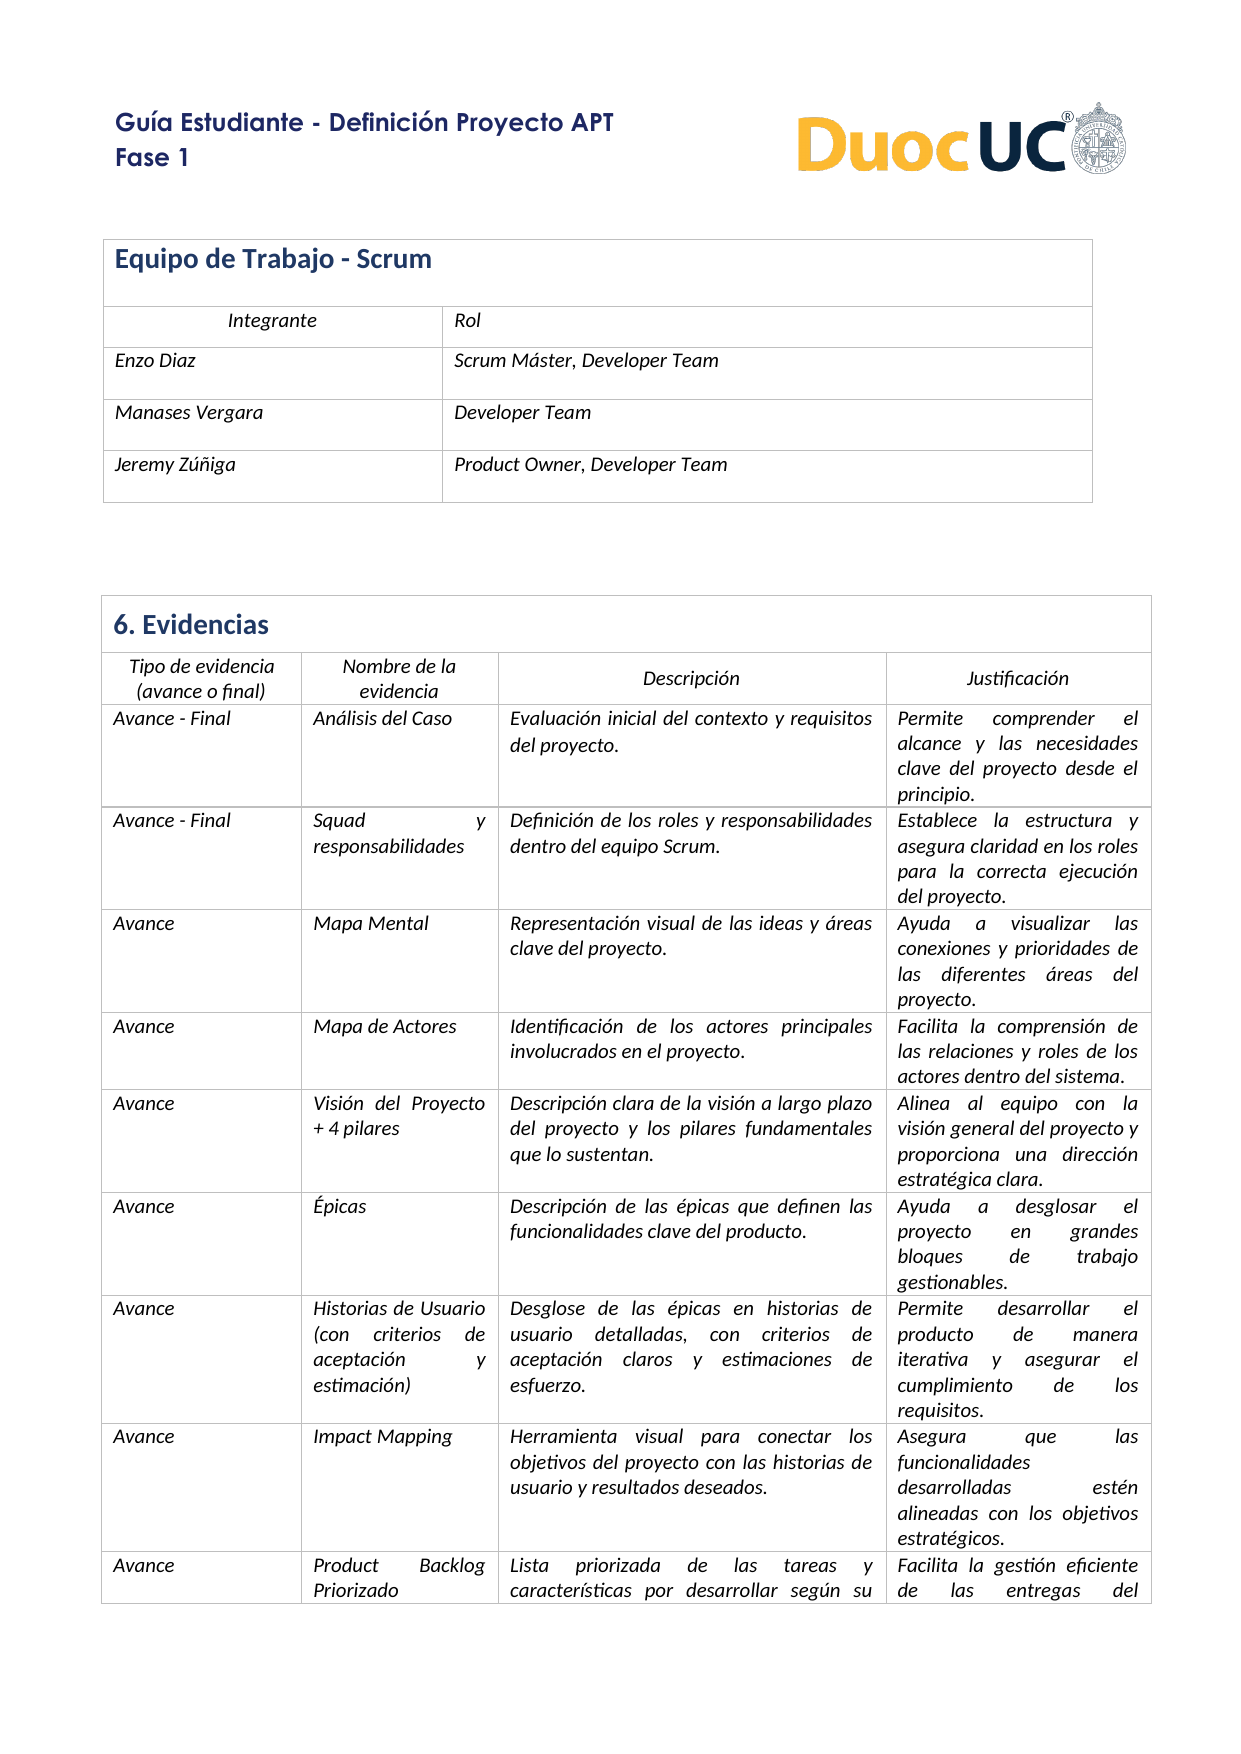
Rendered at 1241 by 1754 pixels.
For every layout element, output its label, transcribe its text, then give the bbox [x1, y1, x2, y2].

table_cell Impact Mapping [302, 1424, 498, 1551]
table_cell Definición de los roles y responsabilidades dentro del equipo Scrum. [499, 808, 886, 909]
table_cell Squad y responsabilidades [302, 808, 498, 909]
table_cell Justificación [887, 653, 1151, 704]
table_cell Avance [102, 1296, 301, 1423]
table_cell Mapa de Actores [302, 1013, 498, 1089]
table_cell Establece la estructura y asegura claridad en los roles para la correcta ejecución del proyecto. [887, 808, 1151, 909]
table_cell Integrante [104, 307, 442, 347]
table_cell Product Backlog Priorizado [302, 1552, 498, 1603]
picture [798, 102, 1126, 174]
table_cell Alinea al equipo con la visión general del proyecto y proporciona una dirección estratégica clara. [887, 1090, 1151, 1192]
table_cell Descripción de las épicas que definen las funcionalidades clave del producto. [499, 1193, 886, 1294]
table_cell Historias de Usuario (con criterios de aceptación y estimación) [302, 1296, 498, 1423]
table_header 6. Evidencias [102, 596, 1151, 652]
table_cell Avance [102, 1193, 301, 1294]
table_cell Tipo de evidencia (avance o final) [102, 653, 301, 704]
table_cell Avance [102, 1424, 301, 1551]
table_cell Ayuda a desglosar el proyecto en grandes bloques de trabajo gestionables. [887, 1193, 1151, 1294]
table_cell Nombre de la evidencia [302, 653, 498, 704]
table_cell Evaluación inicial del contexto y requisitos del proyecto. [499, 705, 886, 806]
table_cell Desglose de las épicas en historias de usuario detalladas, con criterios de aceptación claros y estimaciones de esfuerzo. [499, 1296, 886, 1423]
table_cell Developer Team [443, 400, 1092, 450]
table_cell Scrum Máster, Developer Team [443, 348, 1092, 398]
table_cell Rol [443, 307, 1092, 347]
table_cell Permite desarrollar el producto de manera iterativa y asegurar el cumplimiento de los requisitos. [887, 1296, 1151, 1423]
table_cell Lista priorizada de las tareas y características por desarrollar según su valor y urgencia. [499, 1552, 886, 1603]
table_cell Avance - Final [102, 705, 301, 806]
table_cell Descripción clara de la visión a largo plazo del proyecto y los pilares fundamentales que lo sustentan. [499, 1090, 886, 1192]
table_cell Facilita la gestión eficiente de las entregas del proyecto. [887, 1552, 1151, 1603]
table_cell Análisis del Caso [302, 705, 498, 806]
table_header Equipo de Trabajo - Scrum [104, 240, 1092, 306]
table_cell Avance [102, 910, 301, 1012]
table_cell Avance [102, 1552, 301, 1603]
table_cell Enzo Diaz [104, 348, 442, 398]
table_cell Visión del Proyecto + 4 pilares [302, 1090, 498, 1192]
table_cell Facilita la comprensión de las relaciones y roles de los actores dentro del sistema. [887, 1013, 1151, 1089]
table_cell Jeremy Zúñiga [104, 451, 442, 502]
table_cell Mapa Mental [302, 910, 498, 1012]
table_cell Permite comprender el alcance y las necesidades clave del proyecto desde el principio. [887, 705, 1151, 806]
table_cell Product Owner, Developer Team [443, 451, 1092, 502]
table_cell Descripción [499, 653, 886, 704]
table_cell Asegura que las funcionalidades desarrolladas estén alineadas con los objetivos estratégicos. [887, 1424, 1151, 1551]
table_cell Identificación de los actores principales involucrados en el proyecto. [499, 1013, 886, 1089]
table_cell Avance [102, 1090, 301, 1192]
table_cell Manases Vergara [104, 400, 442, 450]
table_cell Herramienta visual para conectar los objetivos del proyecto con las historias de usuario y resultados deseados. [499, 1424, 886, 1551]
table_cell Épicas [302, 1193, 498, 1294]
table_cell Representación visual de las ideas y áreas clave del proyecto. [499, 910, 886, 1012]
table_cell Avance - Final [102, 808, 301, 909]
table_cell Ayuda a visualizar las conexiones y prioridades de las diferentes áreas del proyecto. [887, 910, 1151, 1012]
table_cell Avance [102, 1013, 301, 1089]
